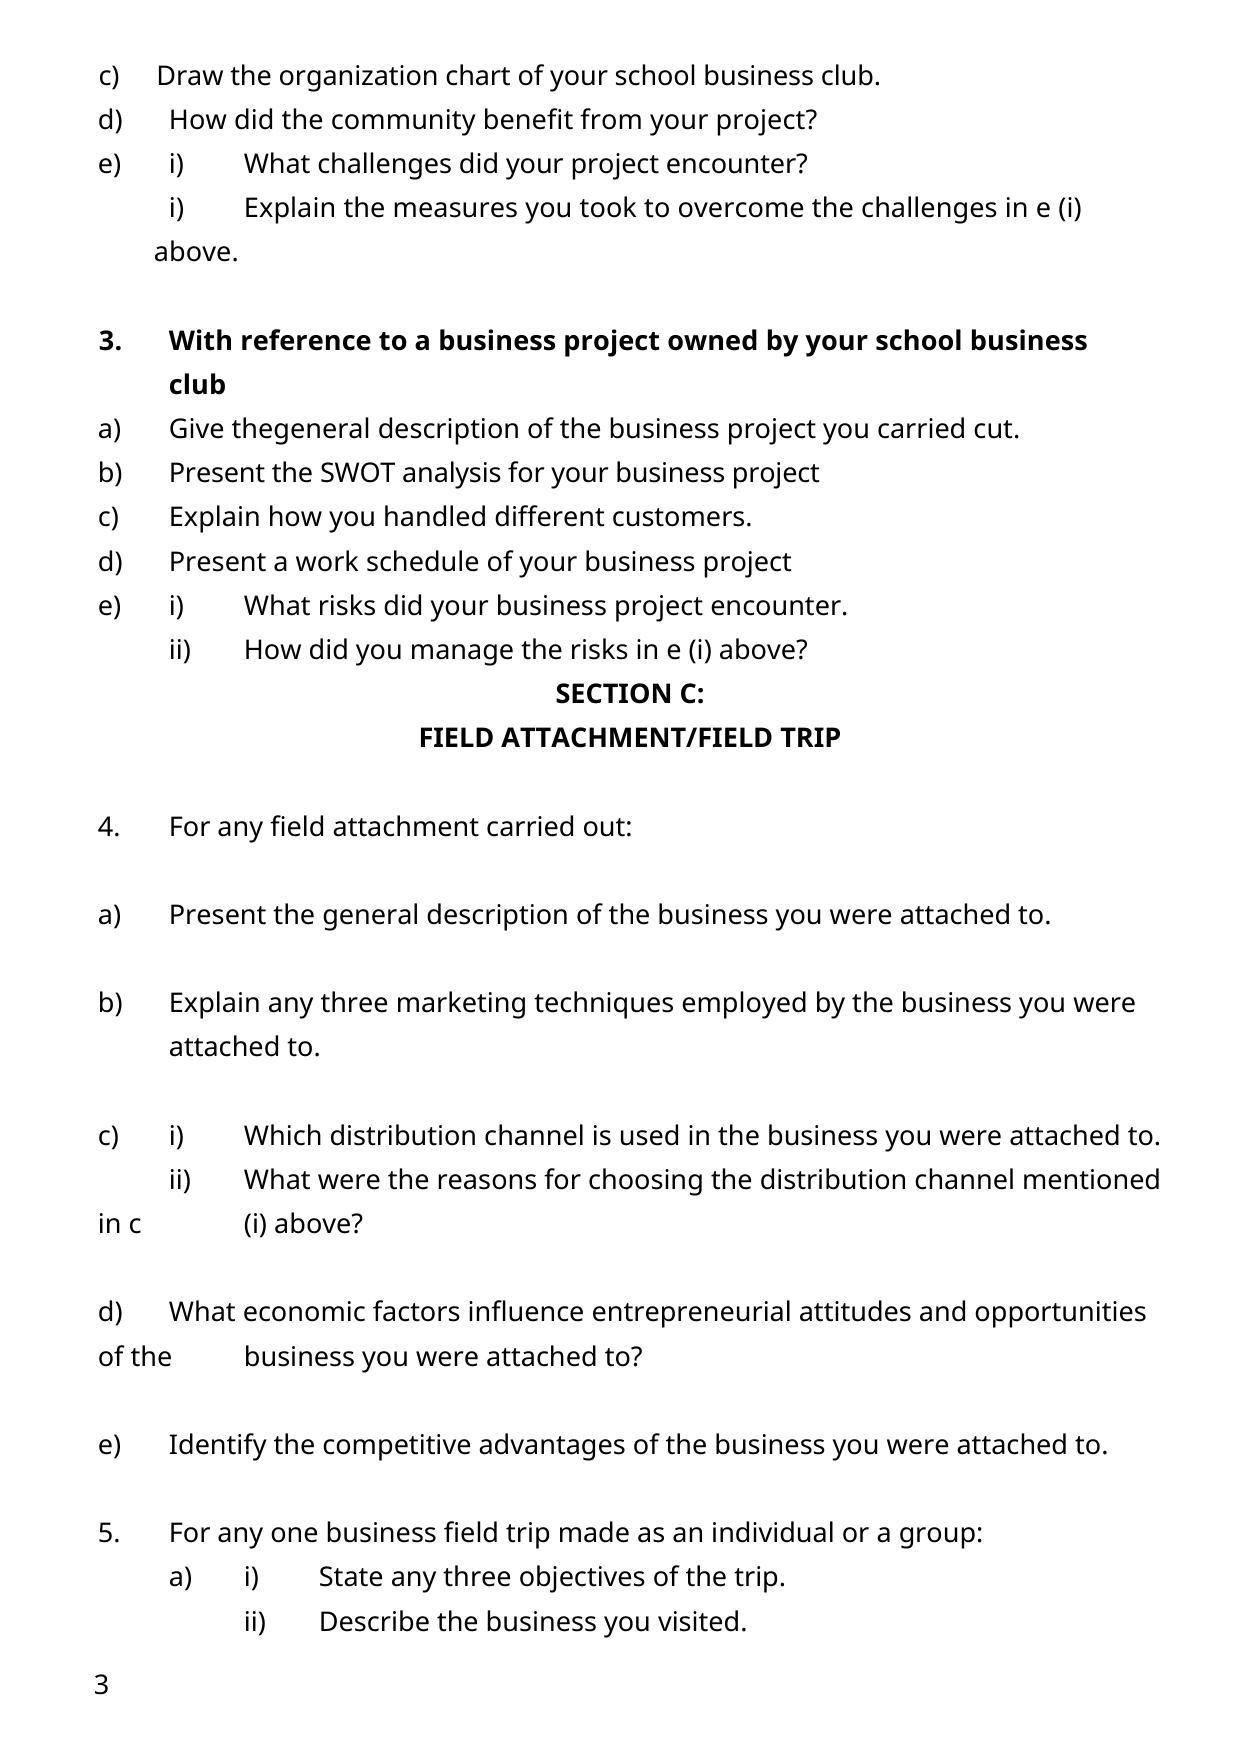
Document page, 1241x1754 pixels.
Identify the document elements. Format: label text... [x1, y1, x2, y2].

text d) How did the community benefit from your project? [98, 100, 1162, 137]
text e) i) What challenges did your project encounter? [98, 144, 1162, 181]
text FIELD ATTACHMENT/FIELD TRIP [98, 719, 1162, 756]
text i) Explain the measures you took to overcome the challenges in e (i) above. [98, 189, 1162, 270]
text 5. For any one business field trip made as an individual or a group: [98, 1514, 1162, 1551]
text d) What economic factors influence entrepreneurial attitudes and opportunities of the business you were attached to? [98, 1293, 1162, 1374]
text b) Explain any three marketing techniques employed by the business you were attached to. [98, 984, 1162, 1065]
text e) Identify the competitive advantages of the business you were attached to. [98, 1425, 1162, 1462]
text 3. With reference to a business project owned by your school business club [99, 321, 1162, 402]
text 4. For any field attachment carried out: [98, 807, 1162, 844]
text c) Draw the organization chart of your school business club. [98, 56, 1162, 93]
text ii) What were the reasons for choosing the distribution channel mentioned in c (i) above? [98, 1160, 1162, 1241]
text ii) How did you manage the risks in e (i) above? [98, 630, 1162, 667]
text c) Explain how you handled different customers. [98, 498, 1162, 535]
text ii) Describe the business you visited. [98, 1602, 1162, 1639]
text e) i) What risks did your business project encounter. [98, 586, 1162, 623]
text a) Present the general description of the business you were attached to. [98, 895, 1162, 932]
text SECTION C: [98, 674, 1162, 711]
text a) Give thegeneral description of the business project you carried cut. [98, 409, 1162, 446]
text b) Present the SWOT analysis for your business project [98, 454, 1162, 491]
text d) Present a work schedule of your business project [98, 542, 1162, 579]
text a) i) State any three objectives of the trip. [98, 1558, 1162, 1595]
text c) i) Which distribution channel is used in the business you were attached to. [98, 1116, 1162, 1153]
